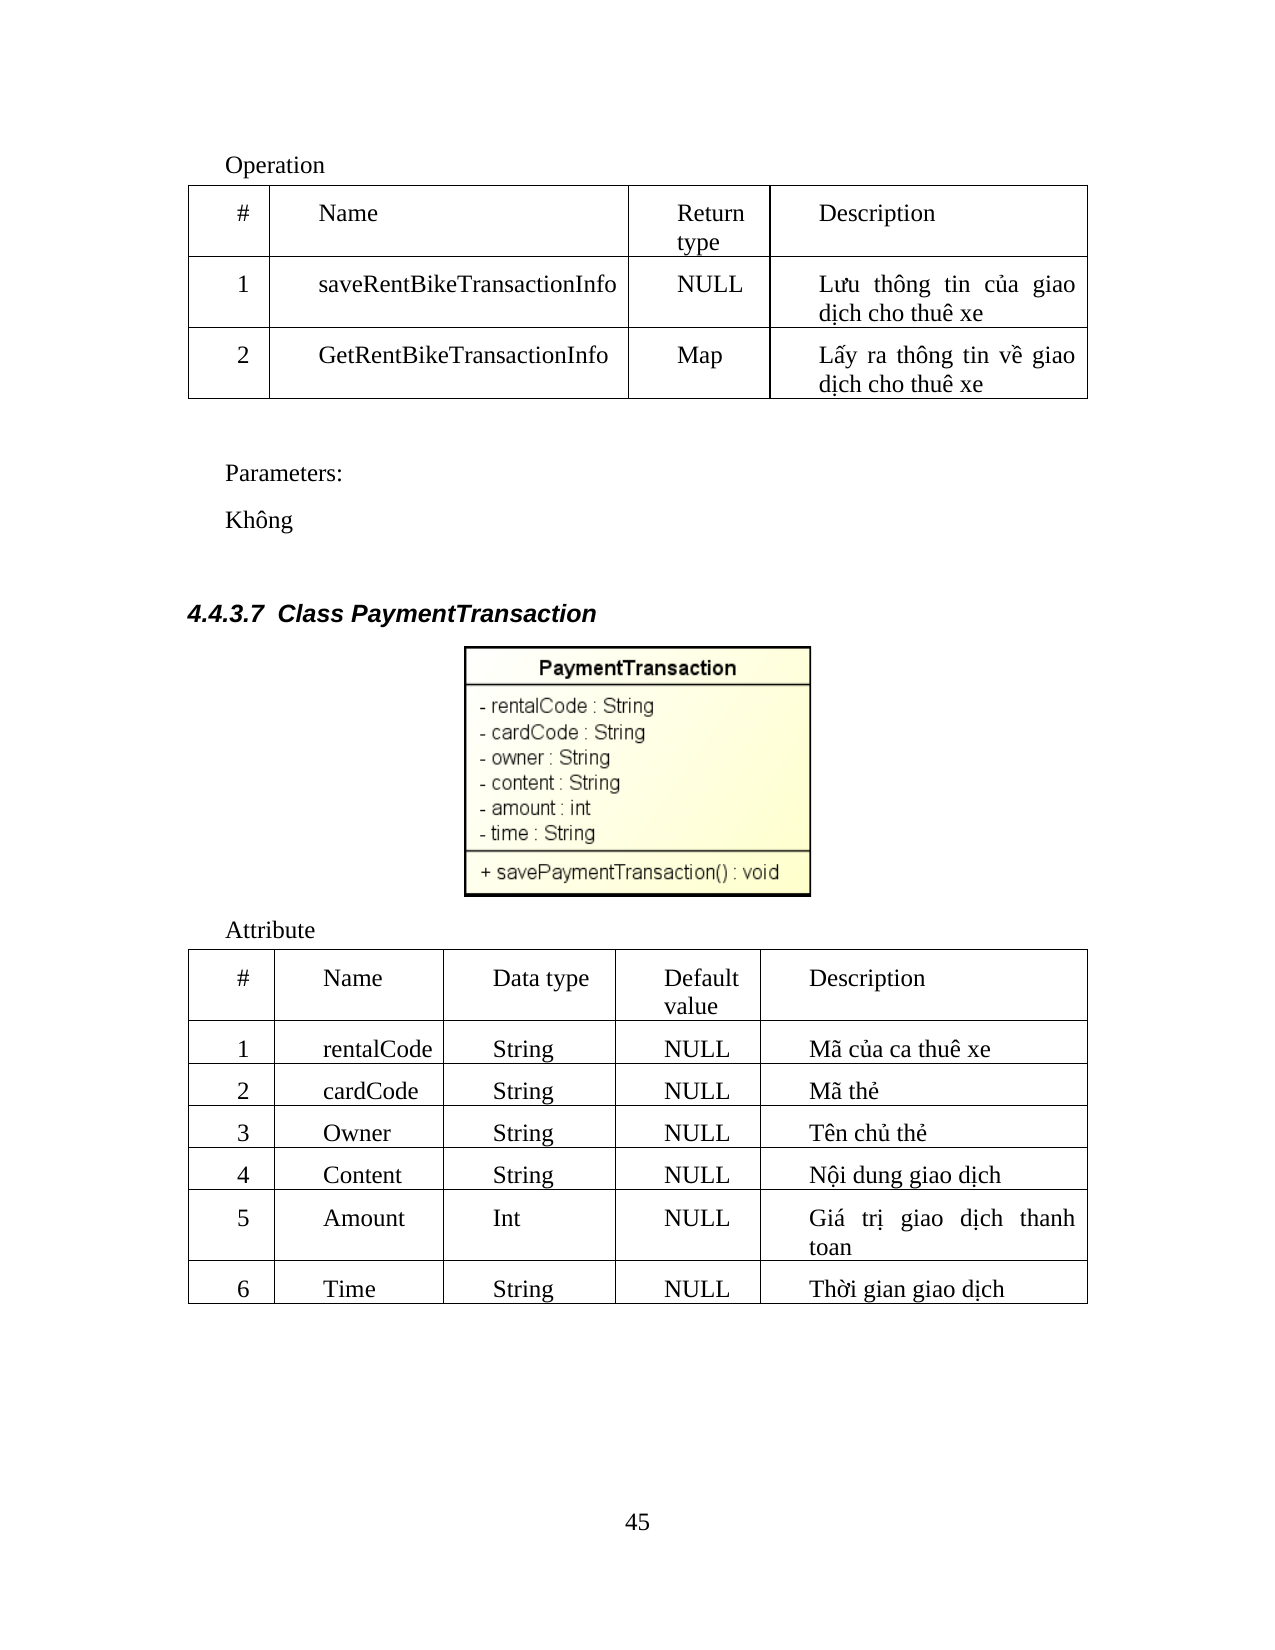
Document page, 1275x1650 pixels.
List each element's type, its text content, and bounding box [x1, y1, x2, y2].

table_cell 3 [189, 1106, 274, 1147]
subtitle Class PaymentTransaction [187, 599, 1087, 628]
table_header Data type [444, 950, 615, 1020]
table_cell Mã của ca thuê xe [761, 1021, 1087, 1062]
text Không [225, 505, 1087, 534]
table_cell Map [629, 328, 769, 398]
table_cell Amount [275, 1190, 443, 1260]
table_cell Owner [275, 1106, 443, 1147]
table_cell cardCode [275, 1064, 443, 1105]
table_cell Giá trị giao dịch thanh toan [761, 1190, 1087, 1260]
table_header # [189, 950, 274, 1020]
table_cell NULL [616, 1261, 760, 1303]
table_cell Int [444, 1190, 615, 1260]
table_cell 4 [189, 1148, 274, 1189]
table_cell Nội dung giao dịch [761, 1148, 1087, 1189]
table_header Name [275, 950, 443, 1020]
text Operation [225, 150, 1087, 179]
table_cell Lấy ra thông tin về giao dịch cho thuê xe [771, 328, 1087, 398]
table_cell NULL [616, 1064, 760, 1105]
table_cell Content [275, 1148, 443, 1189]
table_cell GetRentBikeTransactionInfo [270, 328, 628, 398]
table_cell NULL [616, 1190, 760, 1260]
table_cell NULL [616, 1021, 760, 1062]
table_cell 2 [189, 328, 269, 398]
table_cell String [444, 1021, 615, 1062]
table_cell NULL [629, 257, 769, 327]
table_cell saveRentBikeTransactionInfo [270, 257, 628, 327]
table_cell Time [275, 1261, 443, 1303]
text Parameters: [225, 458, 1087, 487]
table_cell Lưu thông tin của giao dịch cho thuê xe [771, 257, 1087, 327]
table_cell 6 [189, 1261, 274, 1303]
table_cell String [444, 1261, 615, 1303]
table_cell rentalCode [275, 1021, 443, 1062]
table_header Name [270, 186, 628, 256]
table_cell Mã thẻ [761, 1064, 1087, 1105]
table_cell String [444, 1064, 615, 1105]
table_header Description [761, 950, 1087, 1020]
table_cell 1 [189, 257, 269, 327]
table_cell Tên chủ thẻ [761, 1106, 1087, 1147]
table_cell Thời gian giao dịch [761, 1261, 1087, 1303]
table_cell NULL [616, 1148, 760, 1189]
table_cell String [444, 1148, 615, 1189]
table_cell NULL [616, 1106, 760, 1147]
text Attribute [225, 915, 1087, 943]
picture [464, 646, 812, 897]
table_cell 2 [189, 1064, 274, 1105]
table_header # [189, 186, 269, 256]
table_cell 5 [189, 1190, 274, 1260]
table_cell 1 [189, 1021, 274, 1062]
table_header Description [771, 186, 1087, 256]
table_header Return type [629, 186, 769, 256]
table_header Default value [616, 950, 760, 1020]
table_cell String [444, 1106, 615, 1147]
